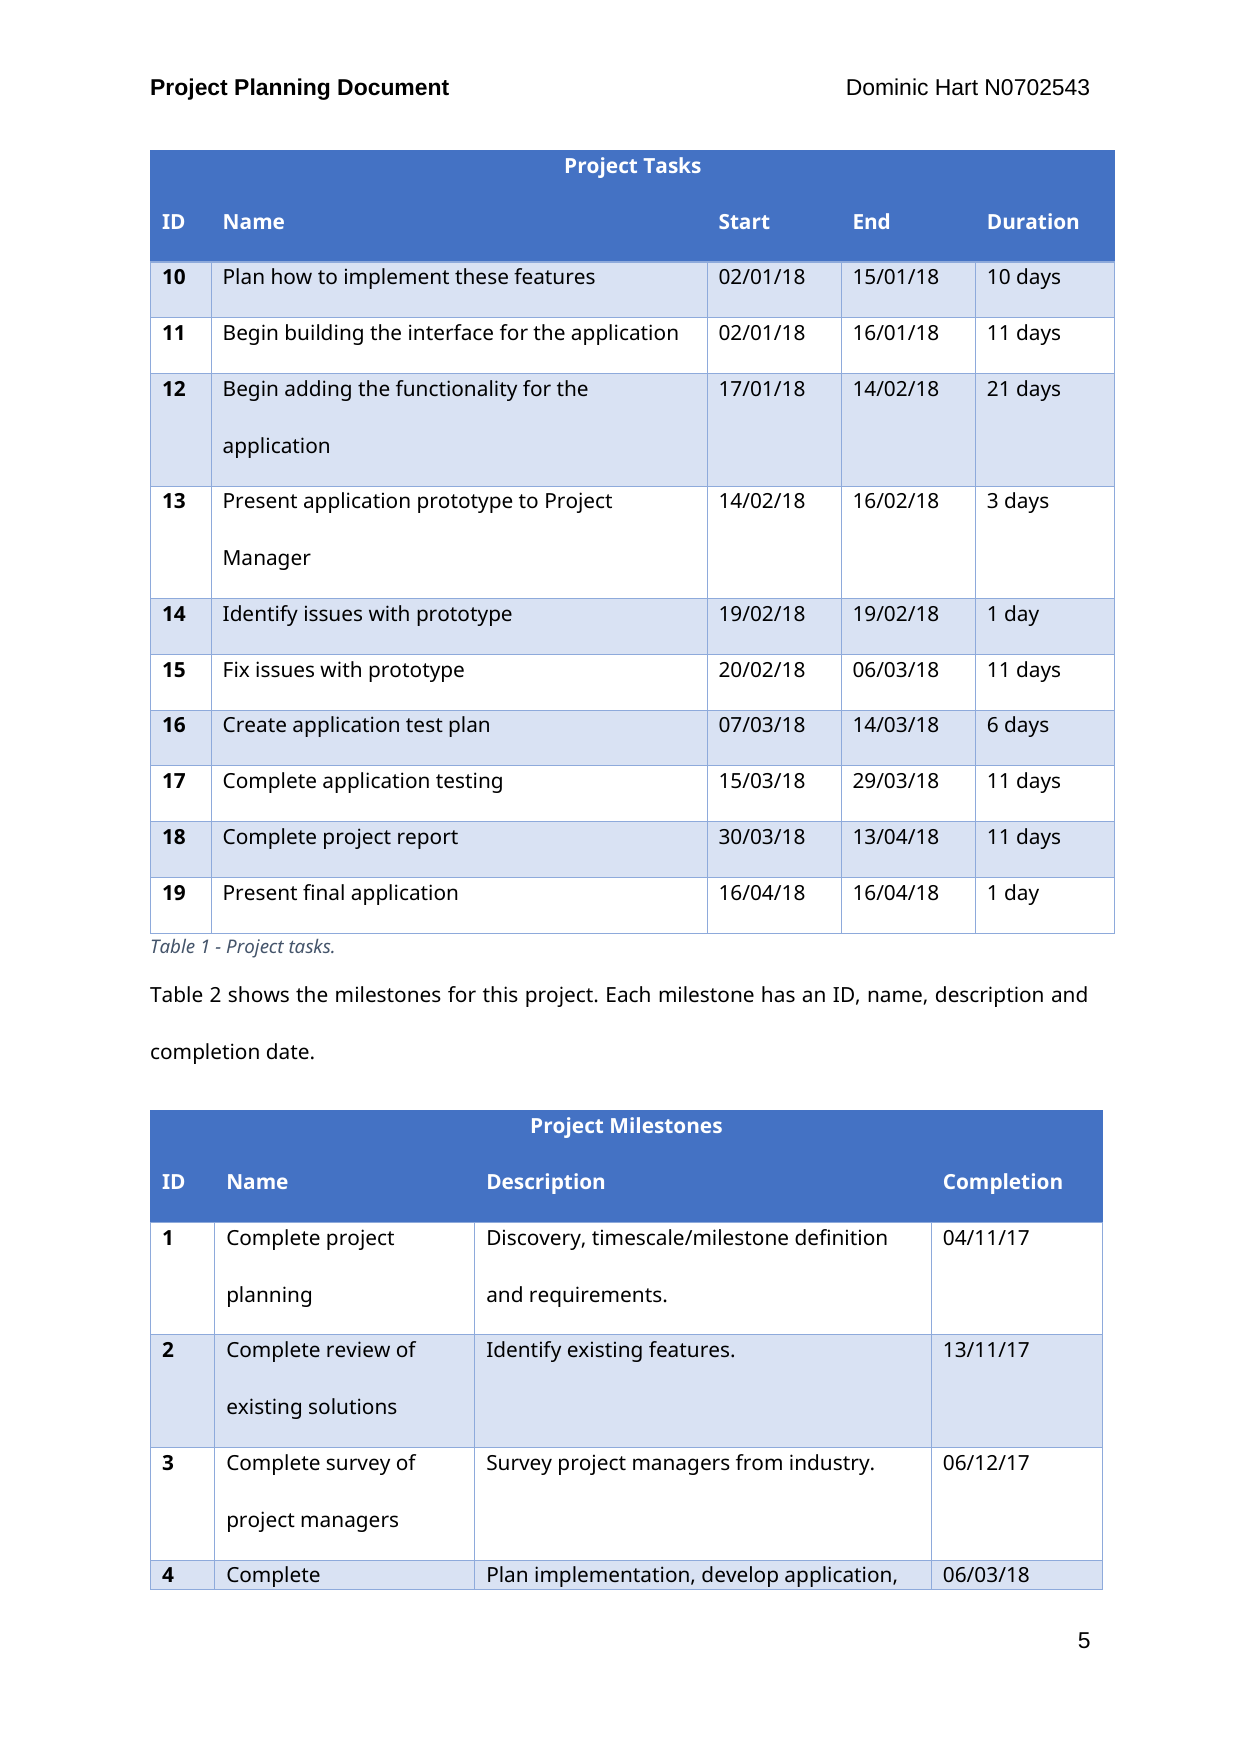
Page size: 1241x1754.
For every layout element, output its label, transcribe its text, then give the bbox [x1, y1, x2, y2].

table_cell 30/03/18 [708, 822, 841, 877]
table_cell Present application prototype to Project Manager [212, 487, 707, 598]
table_cell Plan how to implement these features [212, 263, 707, 317]
table_cell Duration [976, 207, 1114, 261]
table_cell 14 [151, 599, 211, 654]
table_cell Identify issues with prototype [212, 599, 707, 654]
table_cell 13/04/18 [842, 822, 975, 877]
table_cell ID [151, 207, 211, 261]
table_cell 19/02/18 [842, 599, 975, 654]
table_cell 10 days [976, 263, 1114, 317]
table_cell 11 days [976, 655, 1114, 709]
table_cell 16/01/18 [842, 318, 975, 373]
table_cell 19 [151, 878, 211, 932]
table_header Project Tasks [151, 151, 1114, 206]
table_cell 1 day [976, 878, 1114, 932]
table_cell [475, 1561, 931, 1589]
table_cell Complete project report [212, 822, 707, 877]
table_cell 18 [151, 822, 211, 877]
table_cell 15/03/18 [708, 766, 841, 821]
table_cell 14/02/18 [842, 374, 975, 486]
table_cell Discovery, timescale/milestone definition and requirements. [475, 1223, 931, 1334]
table_cell 07/03/18 [708, 711, 841, 765]
table_cell 13 [151, 487, 211, 598]
table_cell Survey project managers from industry. [475, 1448, 931, 1559]
table_cell 16/04/18 [842, 878, 975, 932]
table_cell 10 [151, 263, 211, 317]
table_cell 1 day [976, 599, 1114, 654]
table_cell 02/01/18 [708, 318, 841, 373]
table_cell Present final application [212, 878, 707, 932]
table_cell 3 days [976, 487, 1114, 598]
table_cell 16/04/18 [708, 878, 841, 932]
text Table 1 - Project tasks. [150, 934, 1090, 959]
table_cell Identify existing features. [475, 1335, 931, 1447]
table_cell Start [708, 207, 841, 261]
table_cell 11 days [976, 766, 1114, 821]
table_cell Complete survey of project managers [215, 1448, 474, 1559]
table_cell Complete project planning [215, 1223, 474, 1334]
table_cell Complete application testing [212, 766, 707, 821]
table_cell 29/03/18 [842, 766, 975, 821]
table_cell 15 [151, 655, 211, 709]
table_cell Begin building the interface for the application [212, 318, 707, 373]
table_cell 06/03/18 [932, 1561, 1102, 1589]
table_cell 14/03/18 [842, 711, 975, 765]
table_cell 04/11/17 [932, 1223, 1102, 1334]
table_cell Fix issues with prototype [212, 655, 707, 709]
table_cell 17 [151, 766, 211, 821]
table_cell 16/02/18 [842, 487, 975, 598]
table_cell Name [212, 207, 707, 261]
table_cell Description [475, 1167, 931, 1222]
table_cell 14/02/18 [708, 487, 841, 598]
table_cell 21 days [976, 374, 1114, 486]
table_cell Complete review of existing solutions [215, 1335, 474, 1447]
table_cell Begin adding the functionality for the application [212, 374, 707, 486]
table_cell ID [151, 1167, 214, 1222]
table_cell 16 [151, 711, 211, 765]
table_cell 3 [151, 1448, 214, 1559]
table_cell Name [215, 1167, 474, 1222]
table_cell 02/01/18 [708, 263, 841, 317]
table_cell 2 [151, 1335, 214, 1447]
table_cell 4 [151, 1561, 214, 1589]
table_cell 12 [151, 374, 211, 486]
table_cell 11 days [976, 822, 1114, 877]
table_cell 17/01/18 [708, 374, 841, 486]
table_cell Complete implementation [215, 1561, 474, 1589]
table_cell 20/02/18 [708, 655, 841, 709]
table_cell 6 days [976, 711, 1114, 765]
table_cell 19/02/18 [708, 599, 841, 654]
table_cell 06/03/18 [842, 655, 975, 709]
table_cell Completion [932, 1167, 1102, 1222]
table_header Project Milestones [151, 1111, 1102, 1166]
table_cell 06/12/17 [932, 1448, 1102, 1559]
table_cell End [842, 207, 975, 261]
text Table 2 shows the milestones for this project. Each milestone has an ID, name, description and completion date. [150, 980, 1090, 1065]
table_cell 11 days [976, 318, 1114, 373]
table_cell Create application test plan [212, 711, 707, 765]
table_cell 15/01/18 [842, 263, 975, 317]
table_cell 1 [151, 1223, 214, 1334]
table_cell 13/11/17 [932, 1335, 1102, 1447]
table_cell 11 [151, 318, 211, 373]
